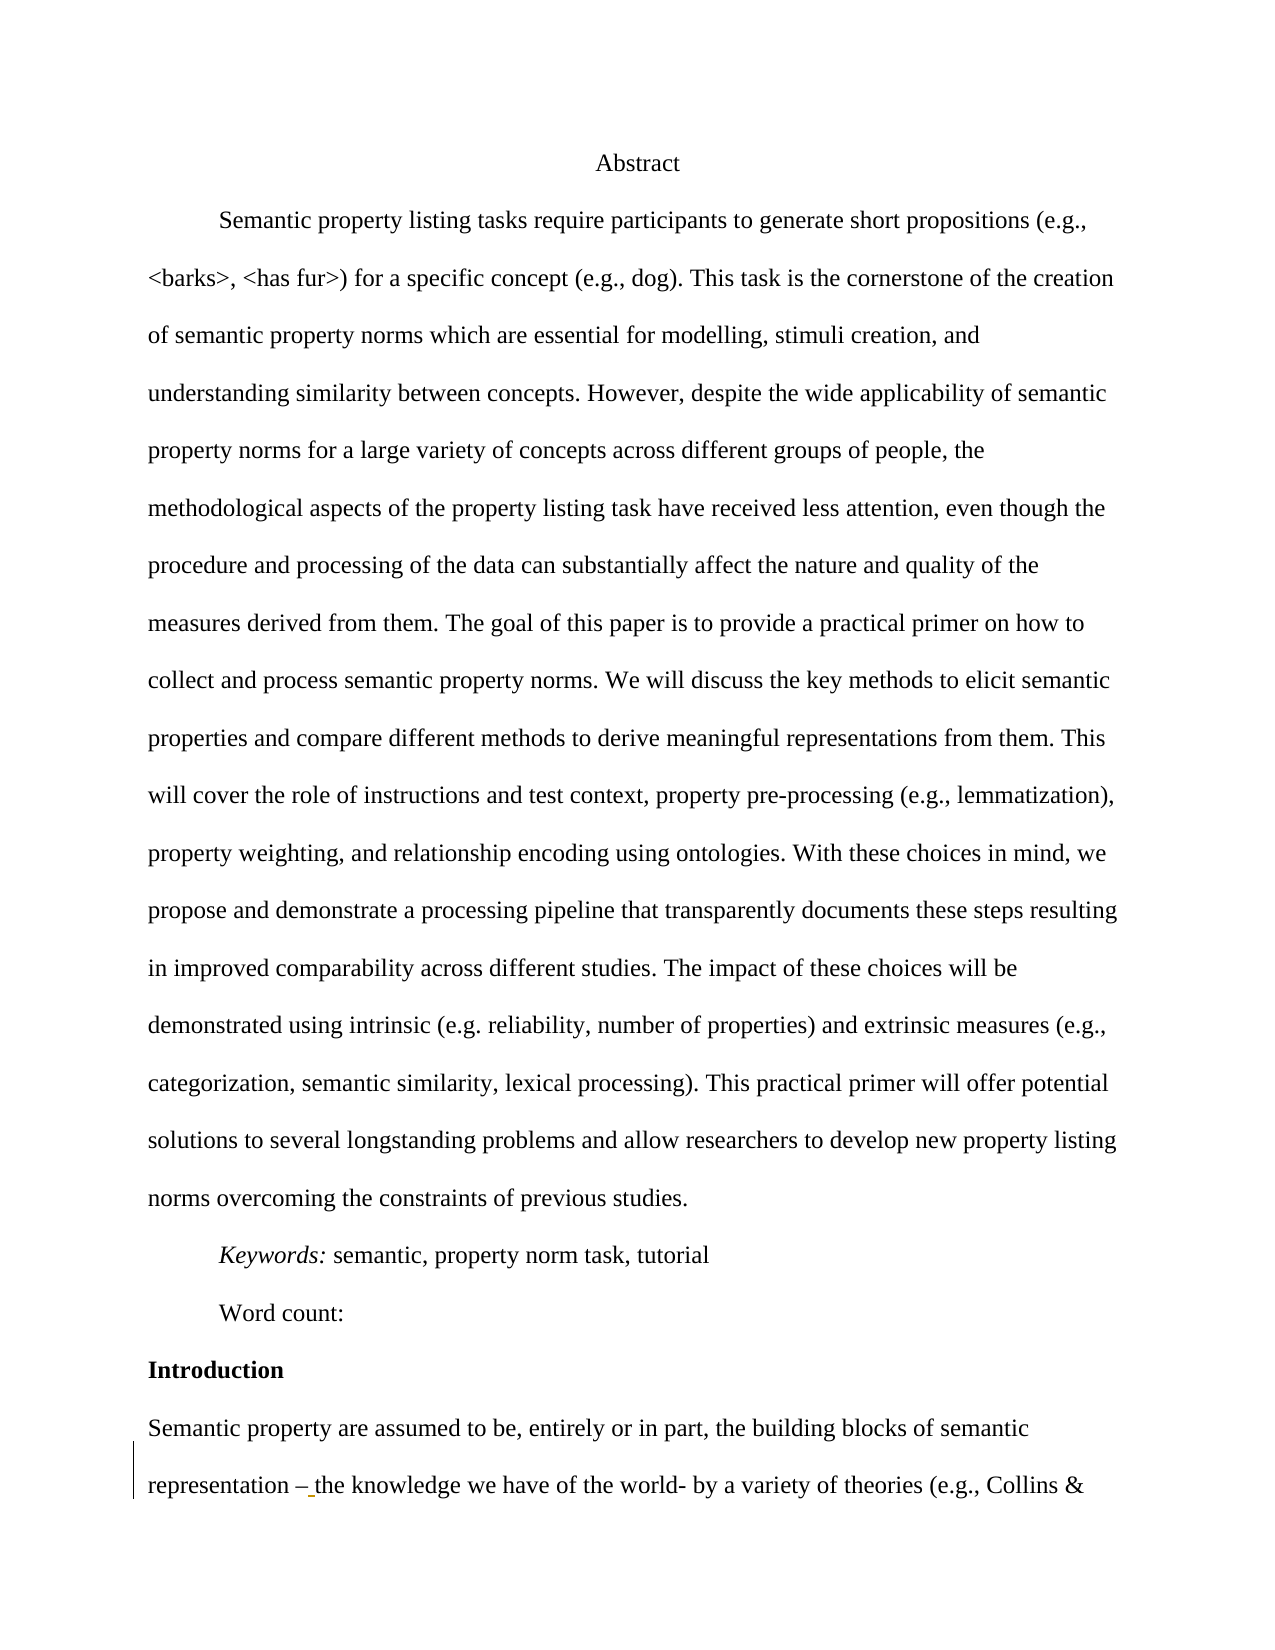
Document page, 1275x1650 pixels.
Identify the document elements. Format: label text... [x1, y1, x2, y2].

text Keywords: semantic, property norm task, tutorial [148, 1240, 1127, 1269]
title Introduction [148, 1355, 1127, 1384]
text Semantic property listing tasks require participants to generate short propositions (e.g., <barks>, <has fur>) for a specific concept (e.g., dog). This task is the cornerstone of the creation of semantic property norms which are essential for modelling, stimuli creation, and understanding similarity between concepts. However, despite the wide applicability of semantic property norms for a large variety of concepts across different groups of people, the methodological aspects of the property listing task have received less attention, even though the procedure and processing of the data can substantially affect the nature and quality of the measures derived from them. The goal of this paper is to provide a practical primer on how to collect and process semantic property norms. We will discuss the key methods to elicit semantic properties and compare different methods to derive meaningful representations from them. This will cover the role of instructions and test context, property pre-processing (e.g., lemmatization), property weighting, and relationship encoding using ontologies. With these choices in mind, we propose and demonstrate a processing pipeline that transparently documents these steps resulting in improved comparability across different studies. The impact of these choices will be demonstrated using intrinsic (e.g. reliability, number of properties) and extrinsic measures (e.g., categorization, semantic similarity, lexical processing). This practical primer will offer potential solutions to several longstanding problems and allow researchers to develop new property listing norms overcoming the constraints of previous studies. [148, 205, 1127, 1211]
text Word count: [148, 1298, 1127, 1326]
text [148, 1413, 1127, 1499]
title Abstract [148, 148, 1127, 176]
